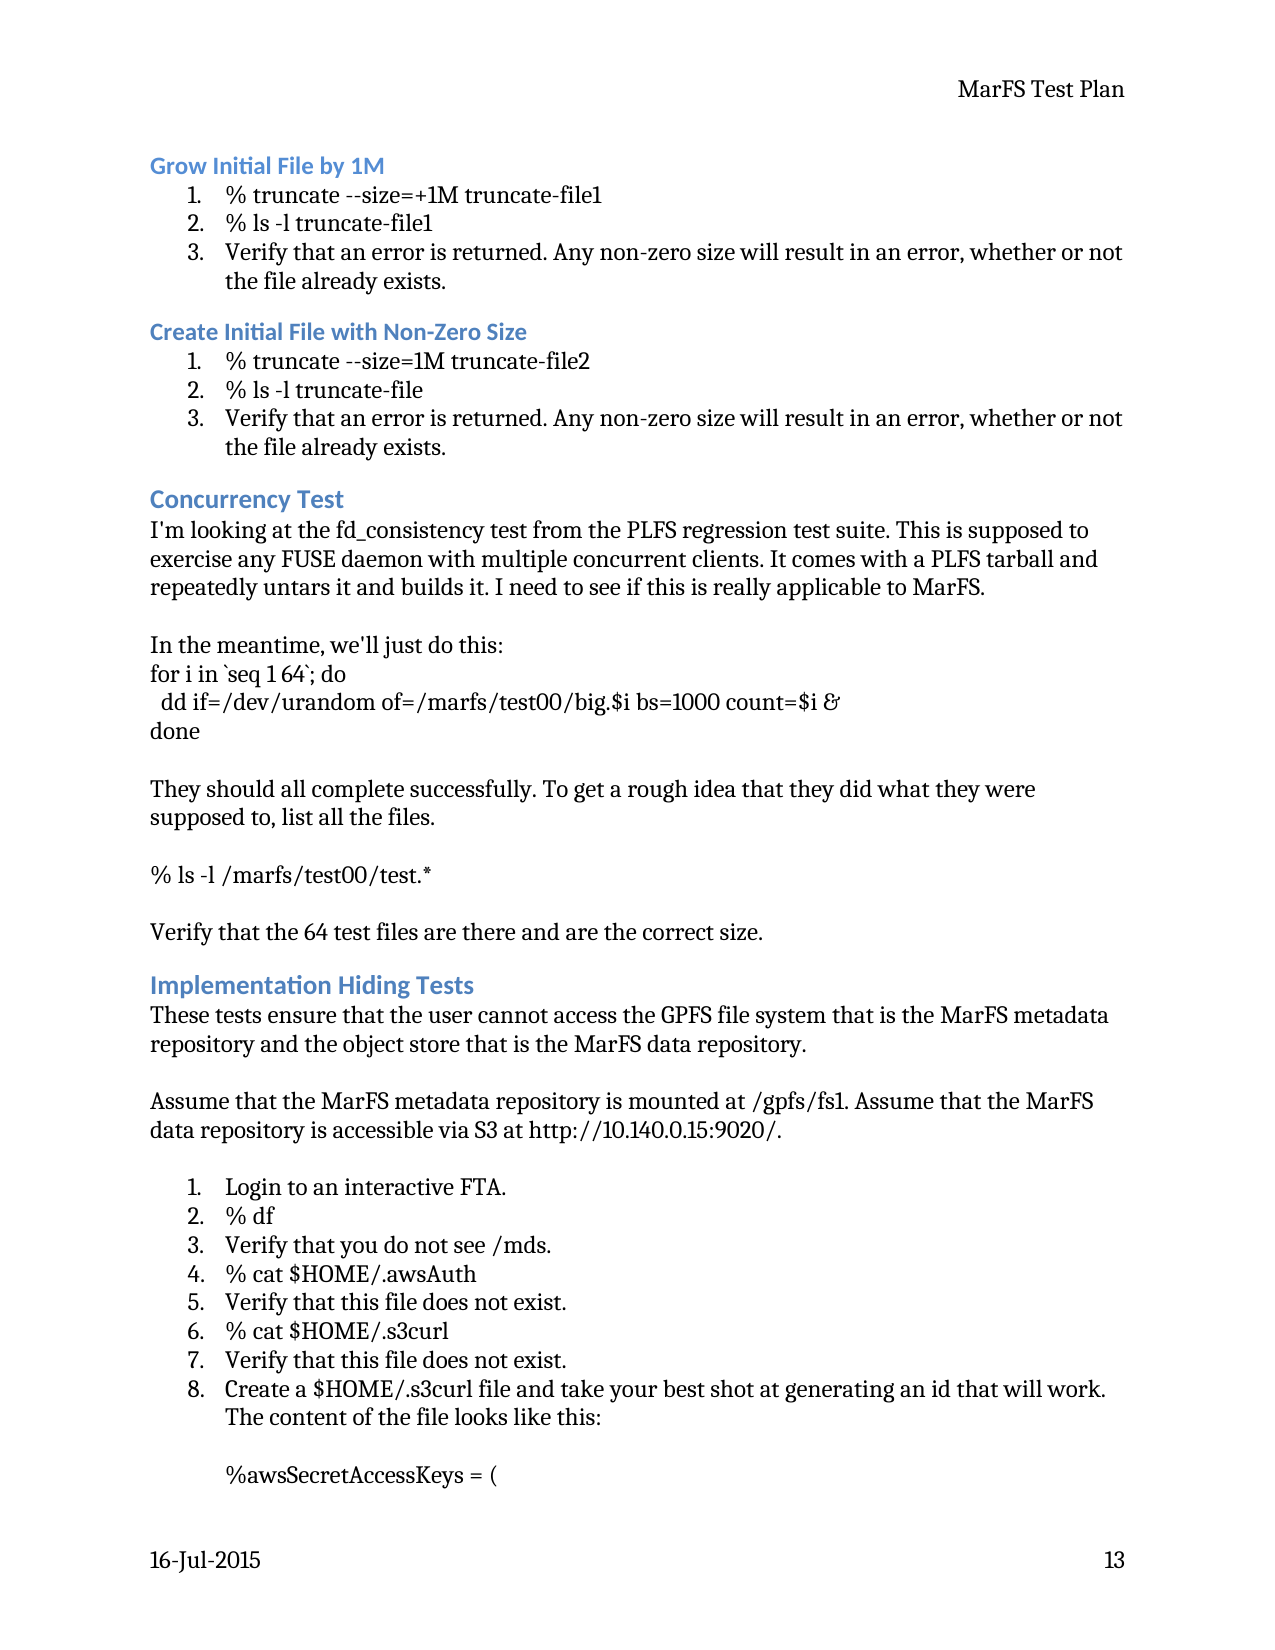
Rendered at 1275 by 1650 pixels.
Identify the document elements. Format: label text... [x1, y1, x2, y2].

subtitle Grow Initial File by 1M [150, 150, 1125, 181]
text Verify that the 64 test files are there and are the correct size. [150, 918, 1125, 947]
text They should all complete successfully. To get a rough idea that they did what they were supposed to, list all the files. [150, 774, 1125, 832]
list % df [187, 1202, 1125, 1231]
text These tests ensure that the user cannot access the GPFS file system that is the MarFS metadata repository and the object store that is the MarFS data repository. [150, 1001, 1125, 1058]
list % truncate --size=1M truncate-file2 [187, 347, 1125, 376]
list % cat $HOME/.awsAuth [187, 1259, 1125, 1288]
text dd if=/dev/urandom of=/marfs/test00/big.$i bs=1000 count=$i & [150, 688, 1125, 717]
subtitle Implementation Hiding Tests [150, 968, 1125, 1001]
list Verify that this file does not exist. [187, 1288, 1125, 1317]
list % cat $HOME/.s3curl [187, 1317, 1125, 1346]
text I'm looking at the fd_consistency test from the PLFS regression test suite. This is supposed to exercise any FUSE daemon with multiple concurrent clients. It comes with a PLFS tarball and repeatedly untars it and builds it. I need to see if this is really applicable to MarFS. [150, 516, 1125, 602]
text for i in `seq 1 64`; do [150, 659, 1125, 688]
list Verify that you do not see /mds. [187, 1231, 1125, 1259]
subtitle Concurrency Test [150, 483, 1125, 516]
list % ls -l truncate-file [187, 376, 1125, 404]
list Login to an interactive FTA. [187, 1173, 1125, 1202]
list Verify that an error is returned. Any non-zero size will result in an error, whether or not the file already exists. [187, 404, 1125, 462]
text Assume that the MarFS metadata repository is mounted at /gpfs/fs1. Assume that the MarFS data repository is accessible via S3 at http://10.140.0.15:9020/. [150, 1087, 1125, 1144]
list Verify that this file does not exist. [187, 1346, 1125, 1374]
list % ls -l truncate-file1 [187, 209, 1125, 238]
text done [150, 717, 1125, 746]
text % ls -l /marfs/test00/test.* [150, 861, 1125, 889]
list Verify that an error is returned. Any non-zero size will result in an error, whether or not the file already exists. [187, 238, 1125, 296]
list % truncate --size=+1M truncate-file1 [187, 181, 1125, 209]
text In the meantime, we'll just do this: [150, 631, 1125, 659]
subtitle Create Initial File with Non-Zero Size [150, 316, 1125, 347]
